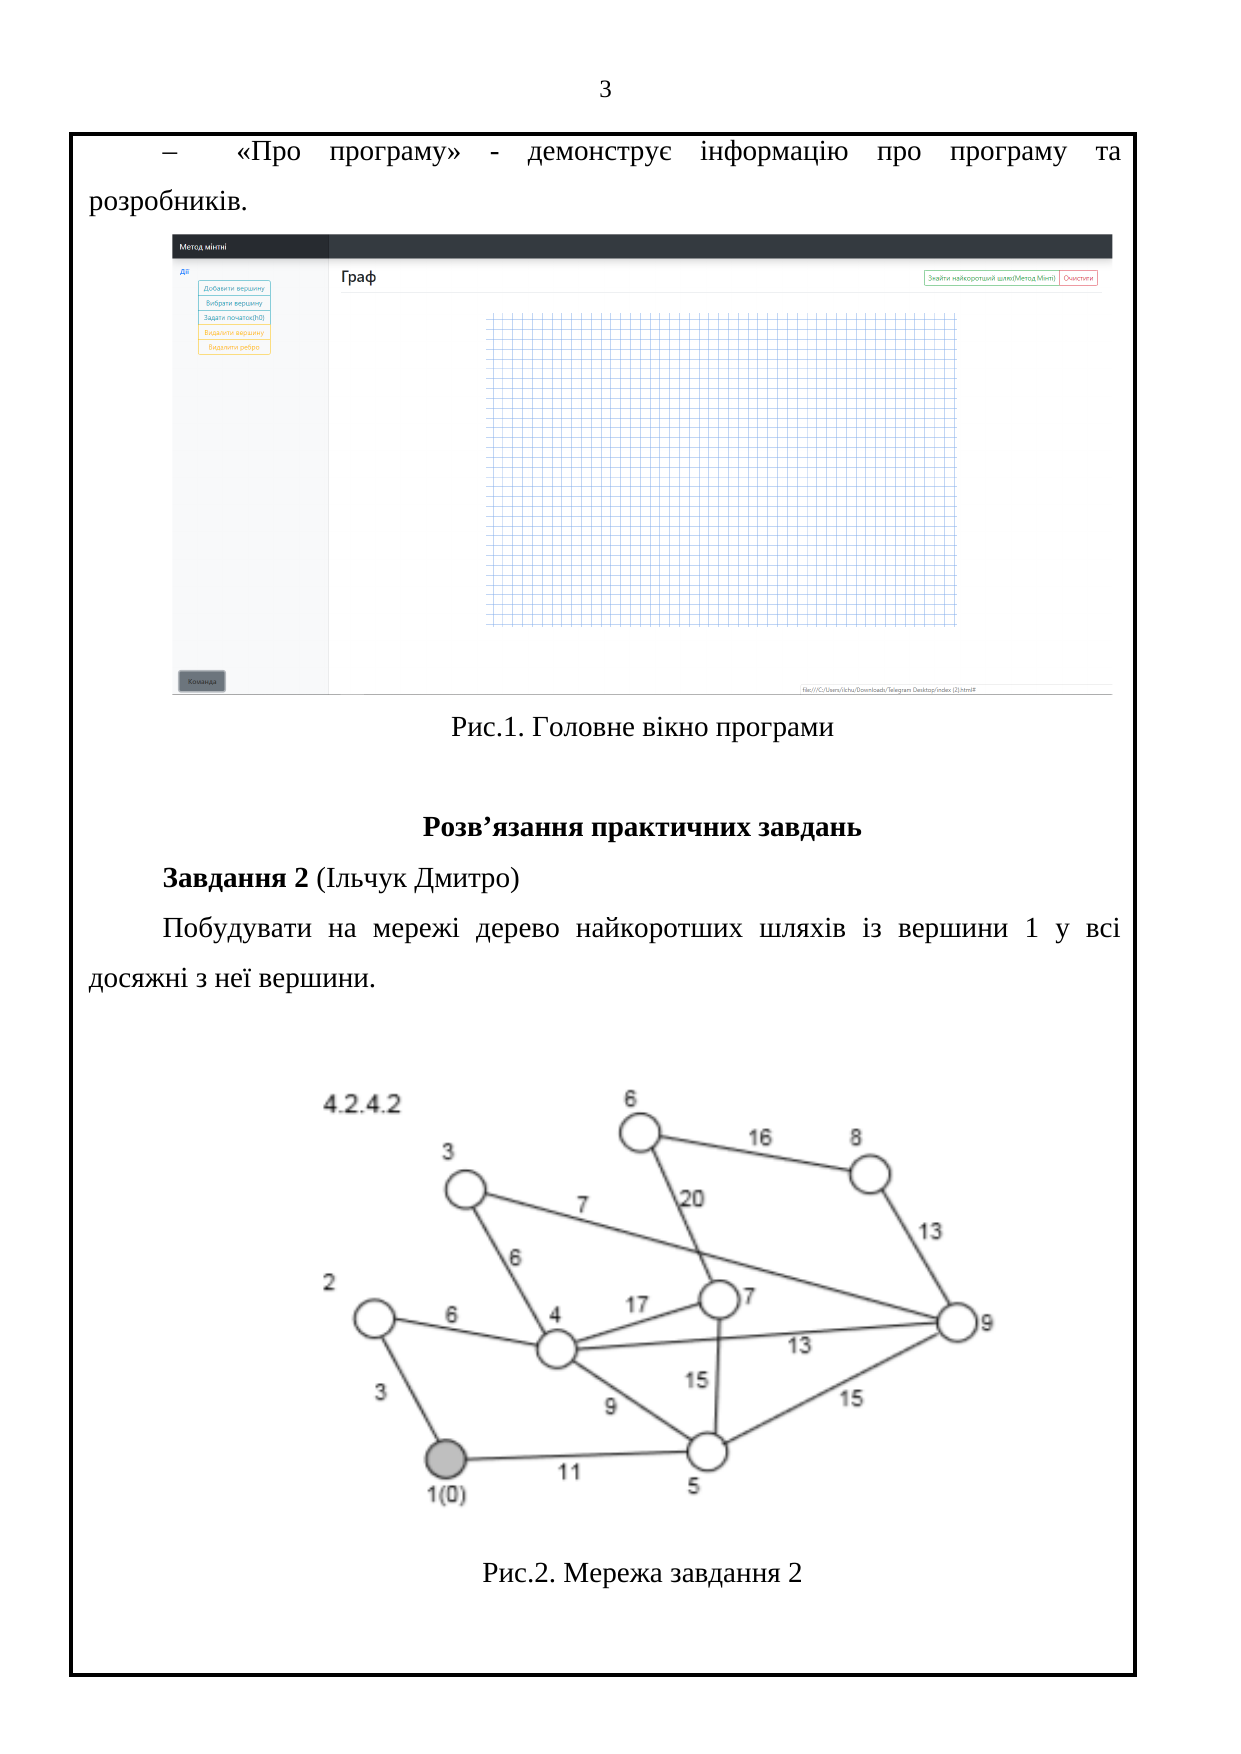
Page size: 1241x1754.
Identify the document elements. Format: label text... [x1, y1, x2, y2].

picture [172, 233, 1113, 695]
text Побудувати на мережі дерево найкоротших шляхів із вершини 1 у всі досяжні з неї вершини. [89, 910, 1122, 994]
text Розв’язання практичних завдань [89, 809, 1122, 843]
picture [259, 1061, 1026, 1541]
text Рис.2. Мережа завдання 2 [89, 1555, 1122, 1588]
list «Про програму» - демонструє інформацію про програму та розробників. [89, 133, 1122, 217]
text Завдання 2 (Ільчук Дмитро) [89, 860, 1122, 893]
text Рис.1. Головне вікно програми [89, 709, 1122, 742]
